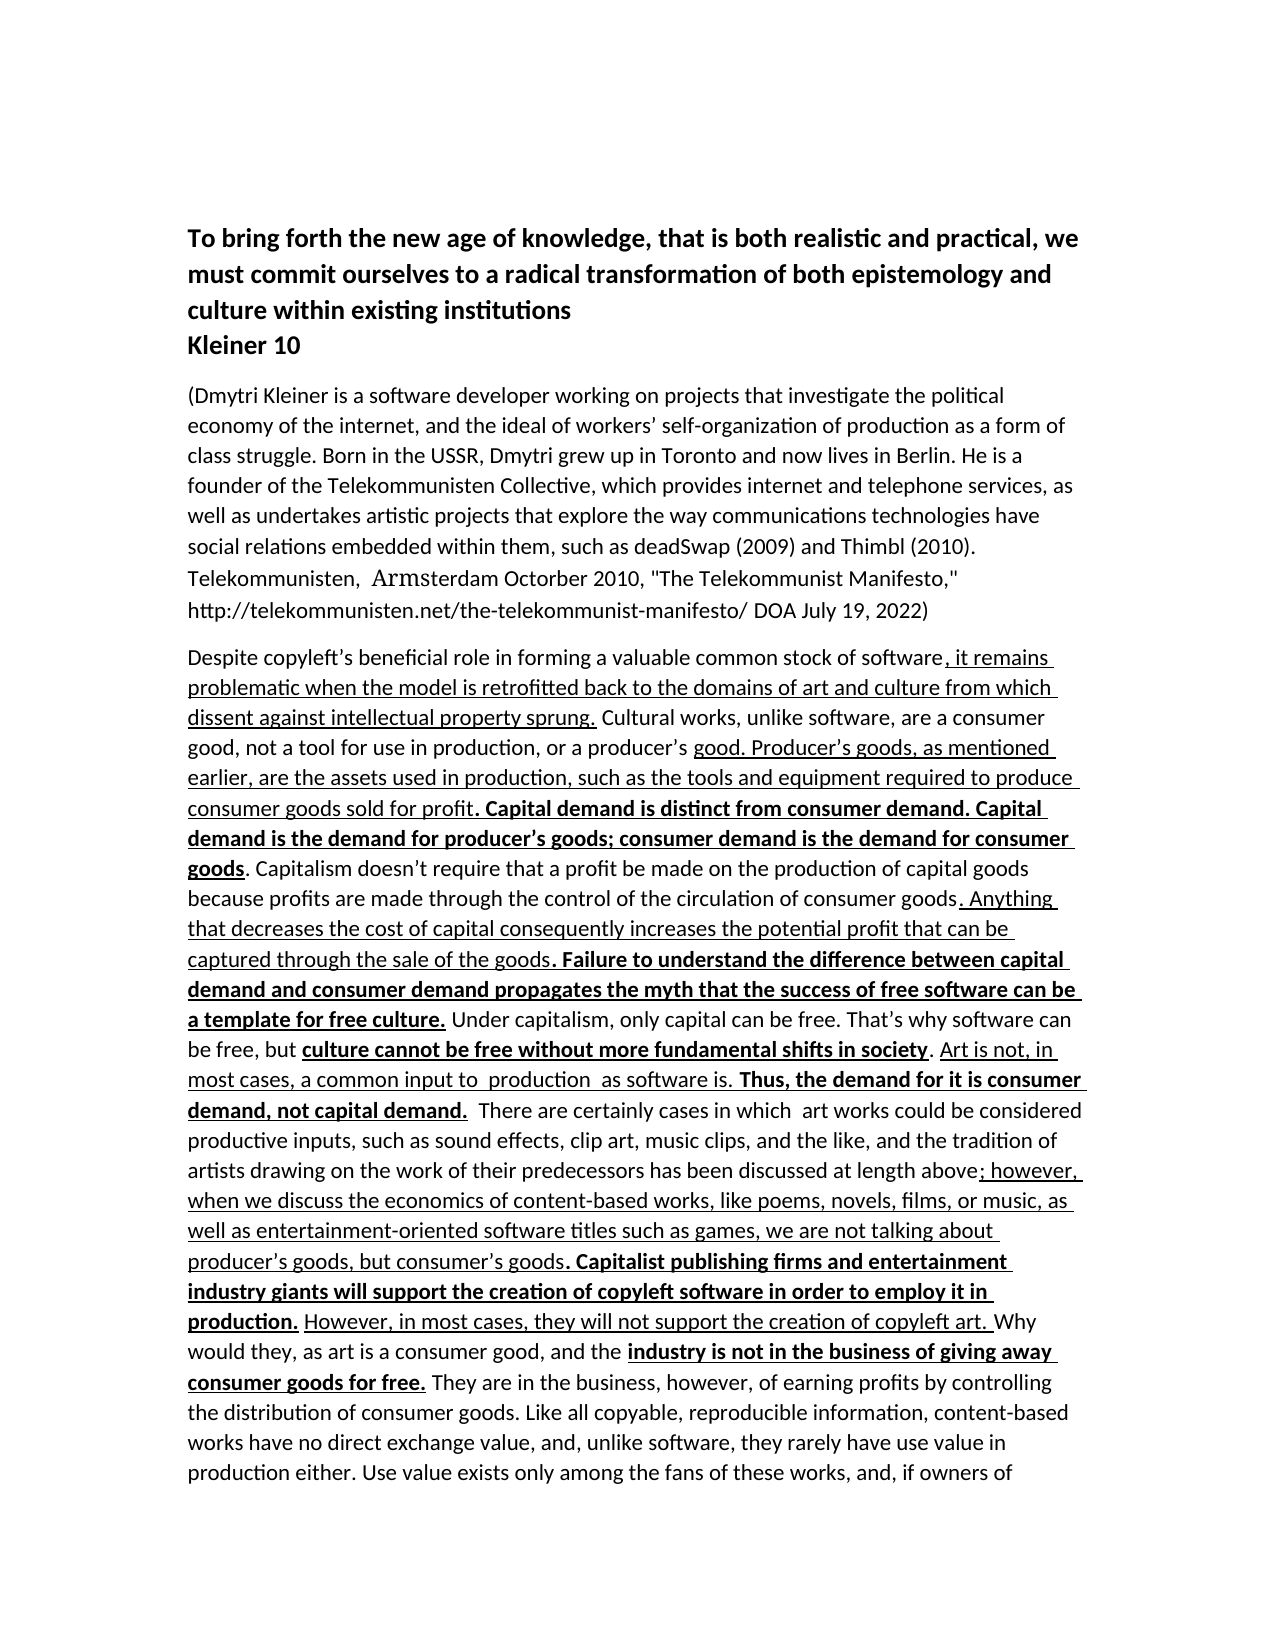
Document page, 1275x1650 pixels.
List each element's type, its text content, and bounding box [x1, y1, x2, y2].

text Kleiner 10 [187, 328, 1087, 362]
subtitle To bring forth the new age of knowledge, that is both realistic and practical, we must commit ourselves to a radical transformation of both epistemology and culture within existing institutions [187, 222, 1087, 326]
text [187, 1091, 1087, 1486]
text (Dmytri Kleiner is a software developer working on projects that investigate the political economy of the internet, and the ideal of workers’ self-organization of production as a form of class struggle. Born in the USSR, Dmytri grew up in Toronto and now lives in Berlin. He is a founder of the Telekommunisten Collective, which provides internet and telephone services, as well as undertakes artistic projects that explore the way communications technologies have social relations embedded within them, such as deadSwap (2009) and Thimbl (2010). Telekommunisten, Armsterdam Octorber 2010, "The Telekommunist Manifesto," http://telekommunisten.net/the-telekommunist-manifesto/ DOA July 19, 2022) [187, 381, 1087, 624]
